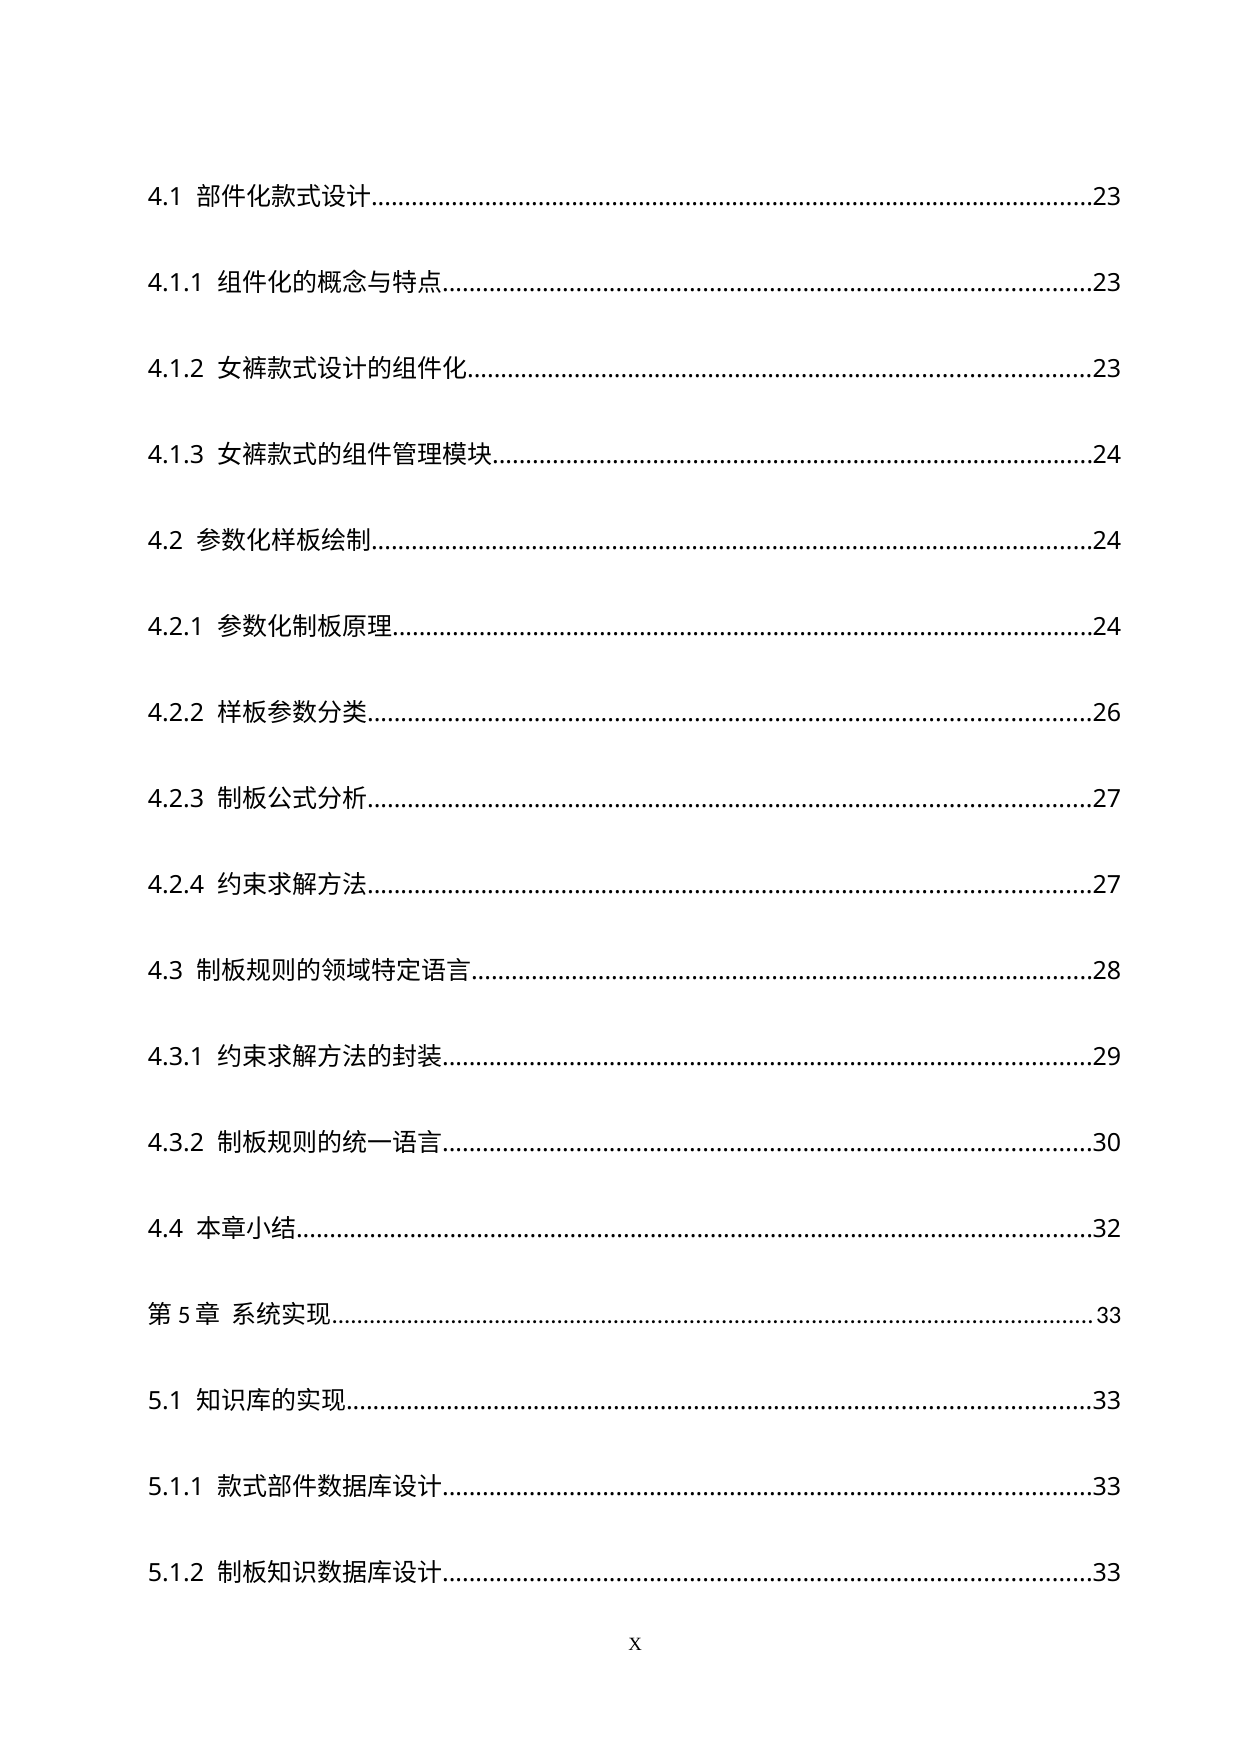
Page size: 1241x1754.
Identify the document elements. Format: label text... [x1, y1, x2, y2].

text 5.1 知识库的实现 33 [148, 1365, 1122, 1433]
text 4.2 参数化样板绘制 24 [148, 504, 1122, 572]
text 4.1.3 女裤款式的组件管理模块 24 [148, 418, 1122, 486]
text 4.2.1 参数化制板原理 24 [148, 590, 1122, 658]
text 4.3.2 制板规则的统一语言 30 [148, 1107, 1122, 1174]
text 4.4 本章小结 32 [148, 1193, 1122, 1261]
text 4.3.1 约束求解方法的封装 29 [148, 1021, 1122, 1088]
text 4.2.2 样板参数分类 26 [148, 676, 1122, 744]
text 4.1 部件化款式设计 23 [148, 160, 1122, 228]
text 4.2.4 约束求解方法 27 [148, 848, 1122, 916]
text 5.1.2 制板知识数据库设计 33 [148, 1537, 1122, 1605]
text 4.3 制板规则的领域特定语言 28 [148, 934, 1122, 1002]
text 5.1.1 款式部件数据库设计 33 [148, 1451, 1122, 1519]
text 4.1.1 组件化的概念与特点 23 [148, 246, 1122, 314]
text 4.2.3 制板公式分析 27 [148, 762, 1122, 830]
text 第5章 系统实现 33 [148, 1279, 1123, 1347]
text 4.1.2 女裤款式设计的组件化 23 [148, 332, 1122, 400]
